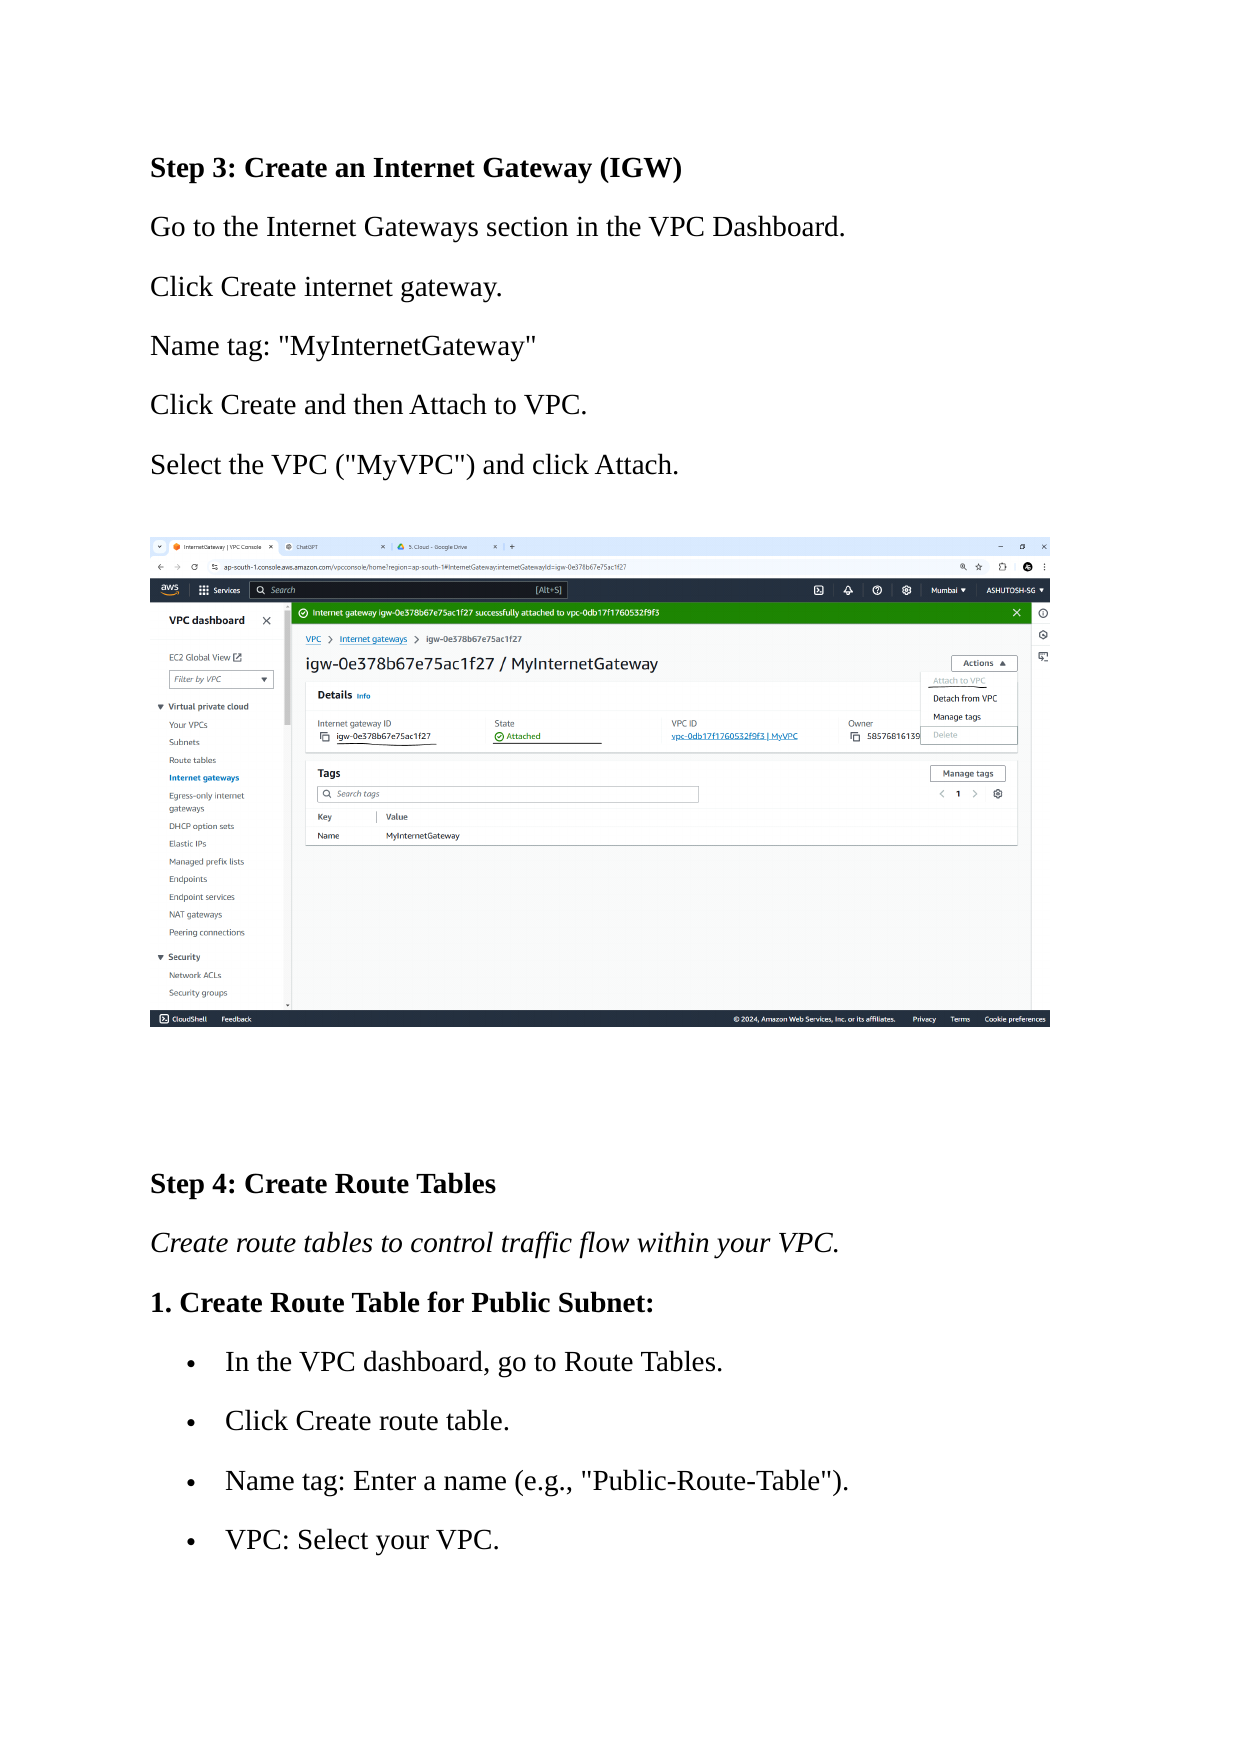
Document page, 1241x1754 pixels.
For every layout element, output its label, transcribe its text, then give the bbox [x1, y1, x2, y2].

list Click Create route table. [187, 1403, 1090, 1437]
text Select the VPC ("MyVPC") and click Attach. [150, 447, 1090, 513]
text Click Create internet gateway. [150, 269, 1090, 302]
text 1. Create Route Table for Public Subnet: [150, 1285, 1090, 1318]
text Click Create and then Attach to VPC. [150, 387, 1090, 421]
text Step 4: Create Route Tables [150, 1127, 1090, 1199]
list Name tag: Enter a name (e.g., "Public-Route-Table"). [187, 1463, 1090, 1496]
text Create route tables to control traffic flow within your VPC. [150, 1225, 1090, 1259]
picture [150, 537, 1050, 1027]
text Go to the Internet Gateways section in the VPC Dashboard. [150, 209, 1090, 243]
list In the VPC dashboard, go to Route Tables. [187, 1344, 1090, 1378]
text Step 3: Create an Internet Gateway (IGW) [150, 150, 1090, 183]
list VPC: Select your VPC. [187, 1522, 1090, 1556]
text Name tag: "MyInternetGateway" [150, 328, 1090, 362]
